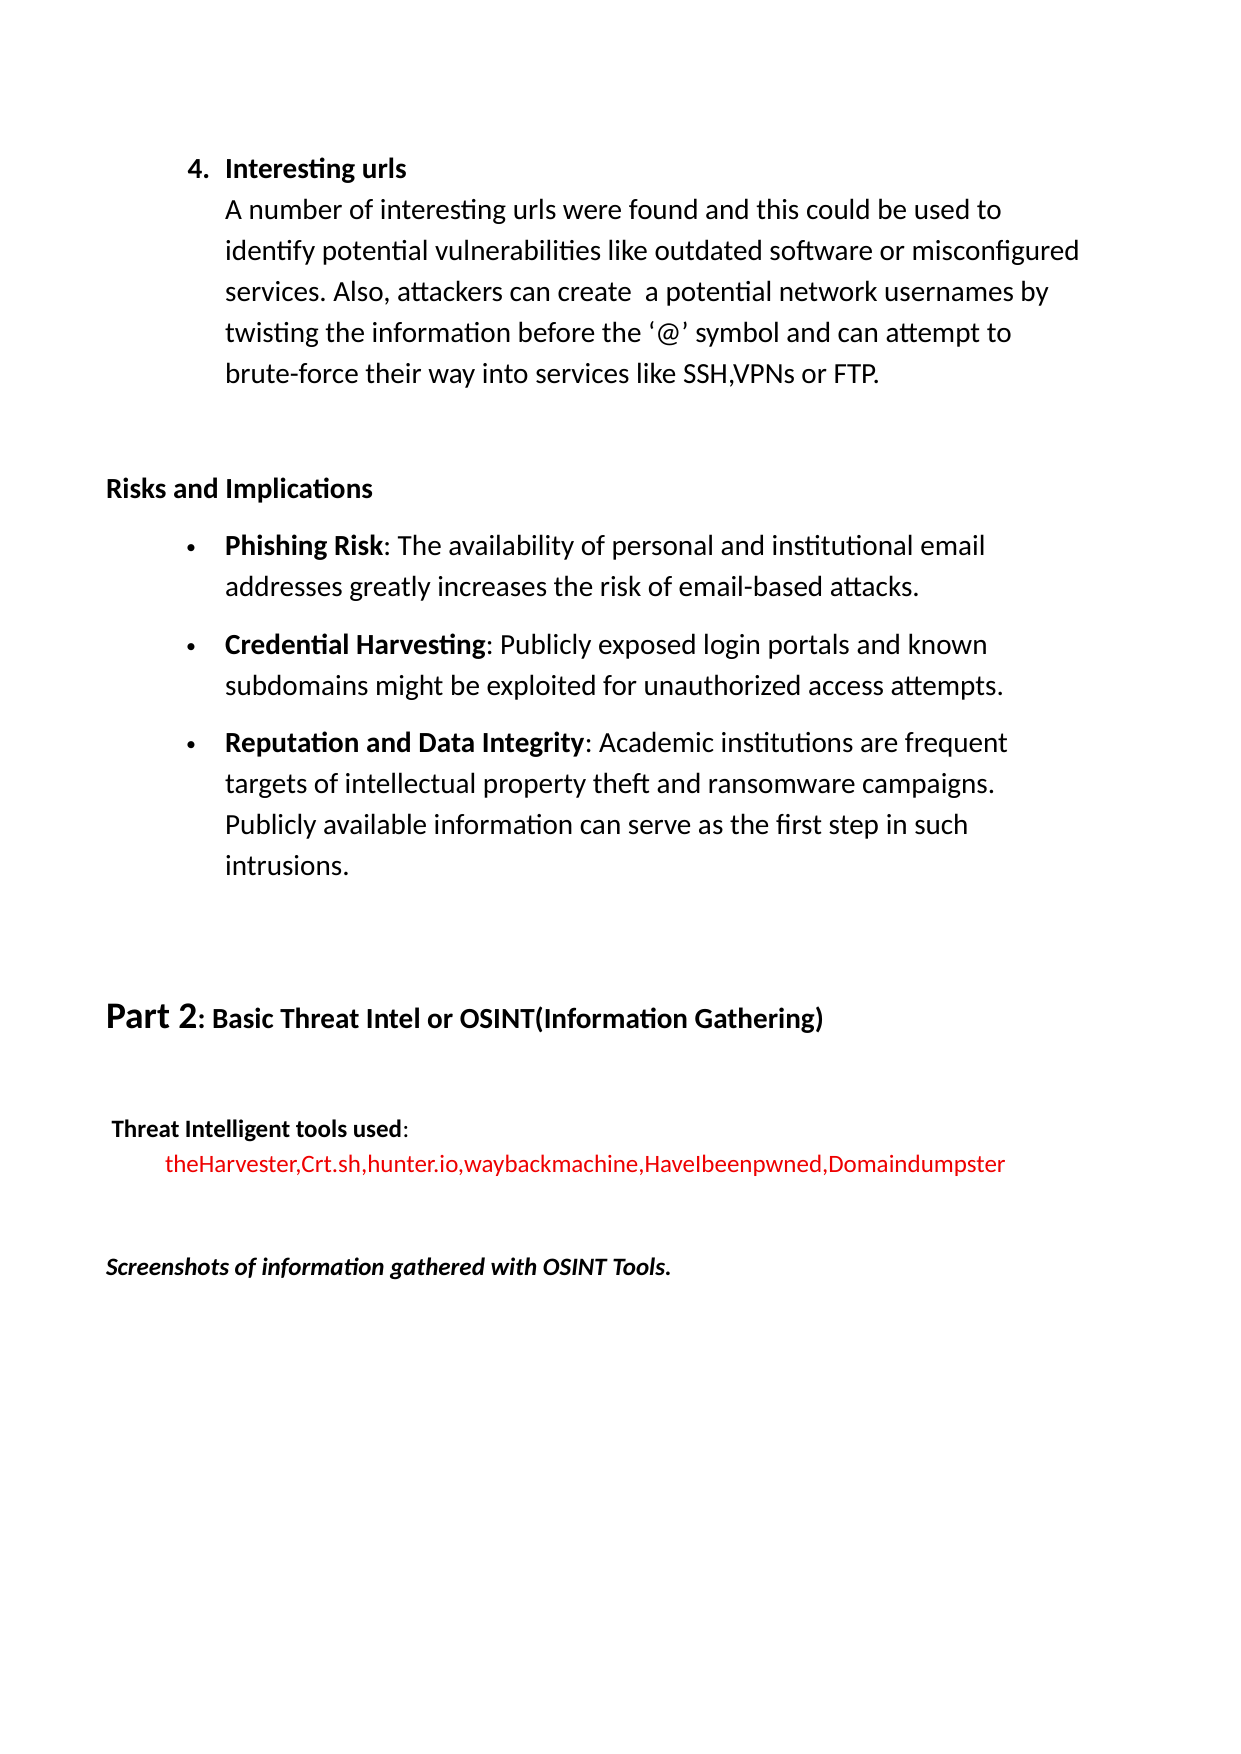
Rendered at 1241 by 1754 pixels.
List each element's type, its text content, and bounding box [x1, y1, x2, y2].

list Credential Harvesting: Publicly exposed login portals and known subdomains might be exploited for unauthorized access attempts. [187, 626, 1090, 703]
text Threat Intelligent tools used: theHarvester,Crt.sh,hunter.io,waybackmachine,HaveIbeenpwned,Domaindumpster [106, 1113, 1090, 1178]
list Phishing Risk: The availability of personal and institutional email addresses greatly increases the risk of email-based attacks. [187, 527, 1090, 604]
text Screenshots of information gathered with OSINT Tools. [106, 1251, 1090, 1282]
list Reputation and Data Integrity: Academic institutions are frequent targets of intellectual property theft and ransomware campaigns. Publicly available information can serve as the first step in such intrusions. [187, 724, 1090, 883]
list Interesting urls [187, 150, 1090, 186]
text Risks and Implications [106, 470, 1090, 506]
list A number of interesting urls were found and this could be used to identify potential vulnerabilities like outdated software or misconfigured services. Also, attackers can create a potential network usernames by twisting the information before the ‘@’ symbol and can attempt to brute-force their way into services like SSH,VPNs or FTP. [225, 191, 1090, 390]
text Part 2: Basic Threat Intel or OSINT(Information Gathering) [106, 992, 1090, 1038]
